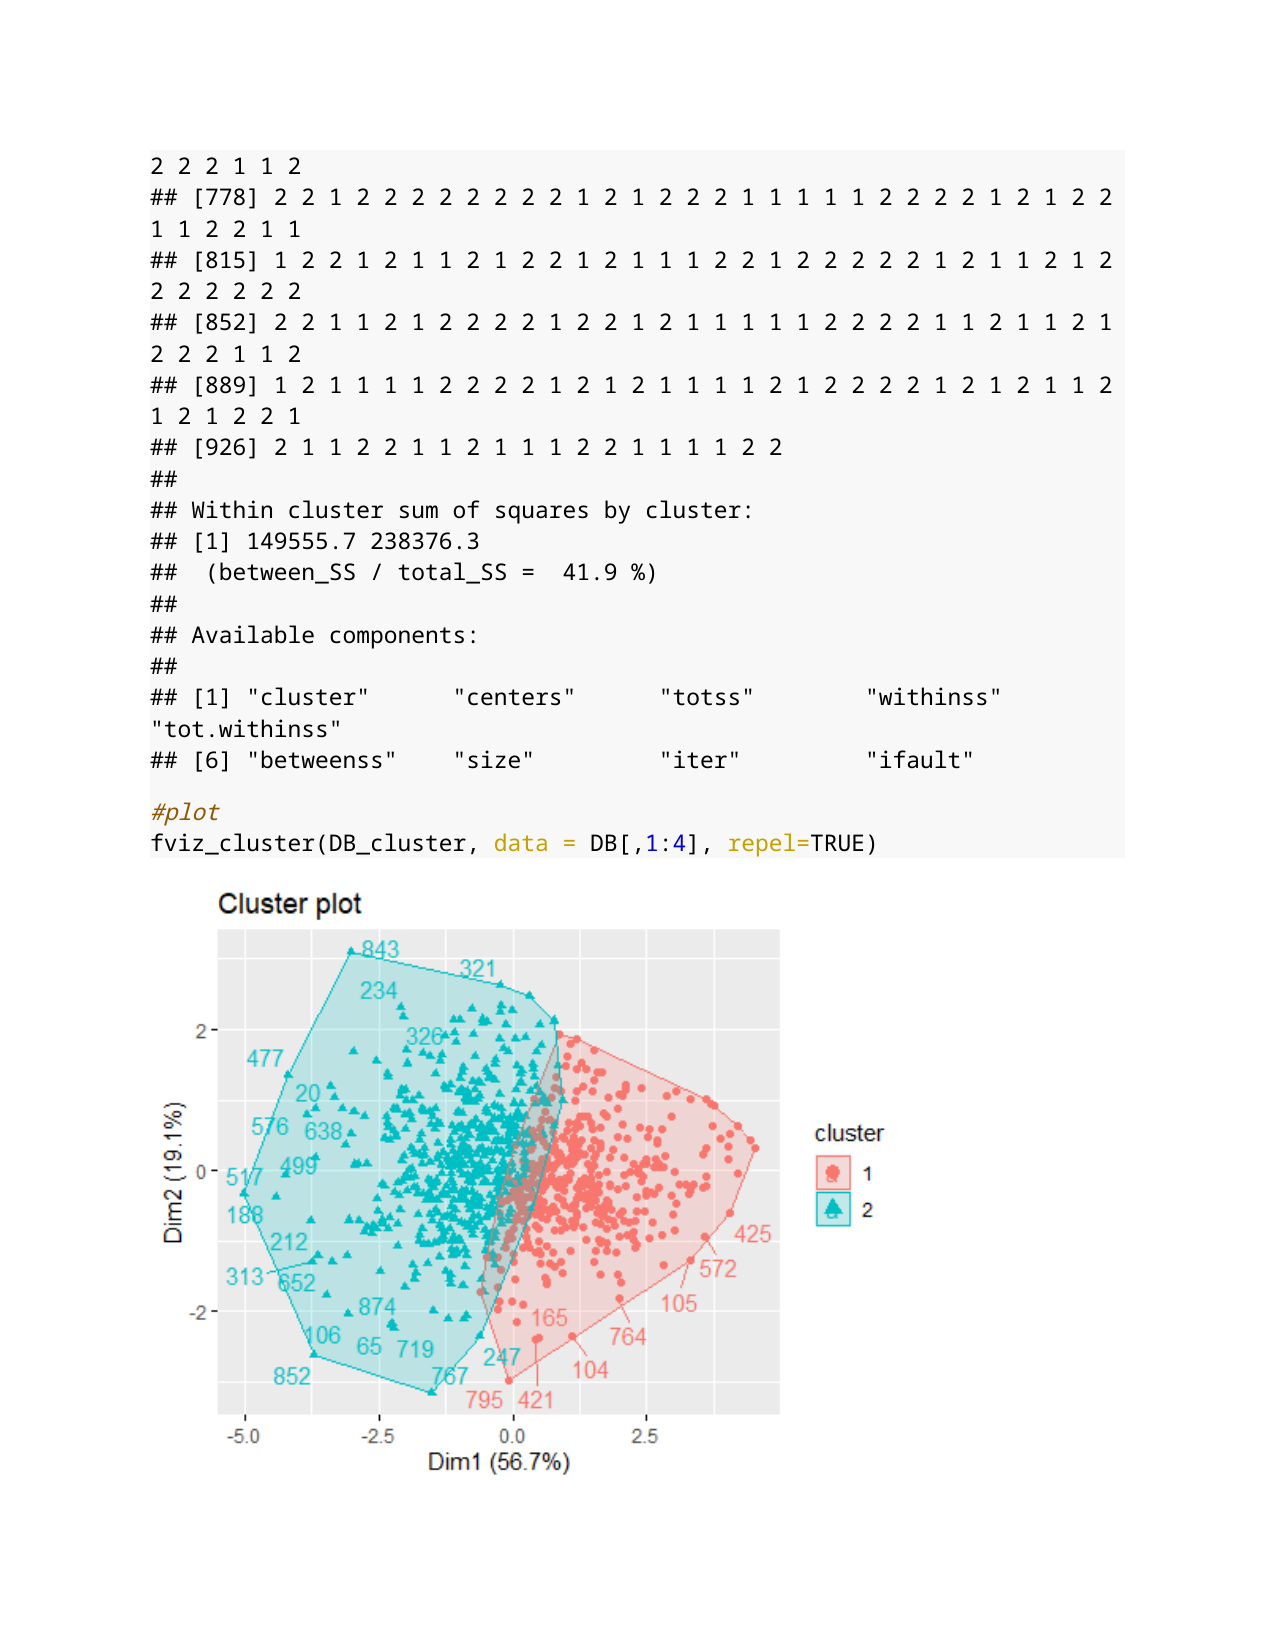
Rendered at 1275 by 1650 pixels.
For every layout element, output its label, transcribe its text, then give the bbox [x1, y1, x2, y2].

text #plot fviz_cluster(DB_cluster, data = DB[,1:4], repel=TRUE) [219, 796, 1125, 858]
picture [150, 879, 908, 1486]
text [150, 150, 1125, 775]
